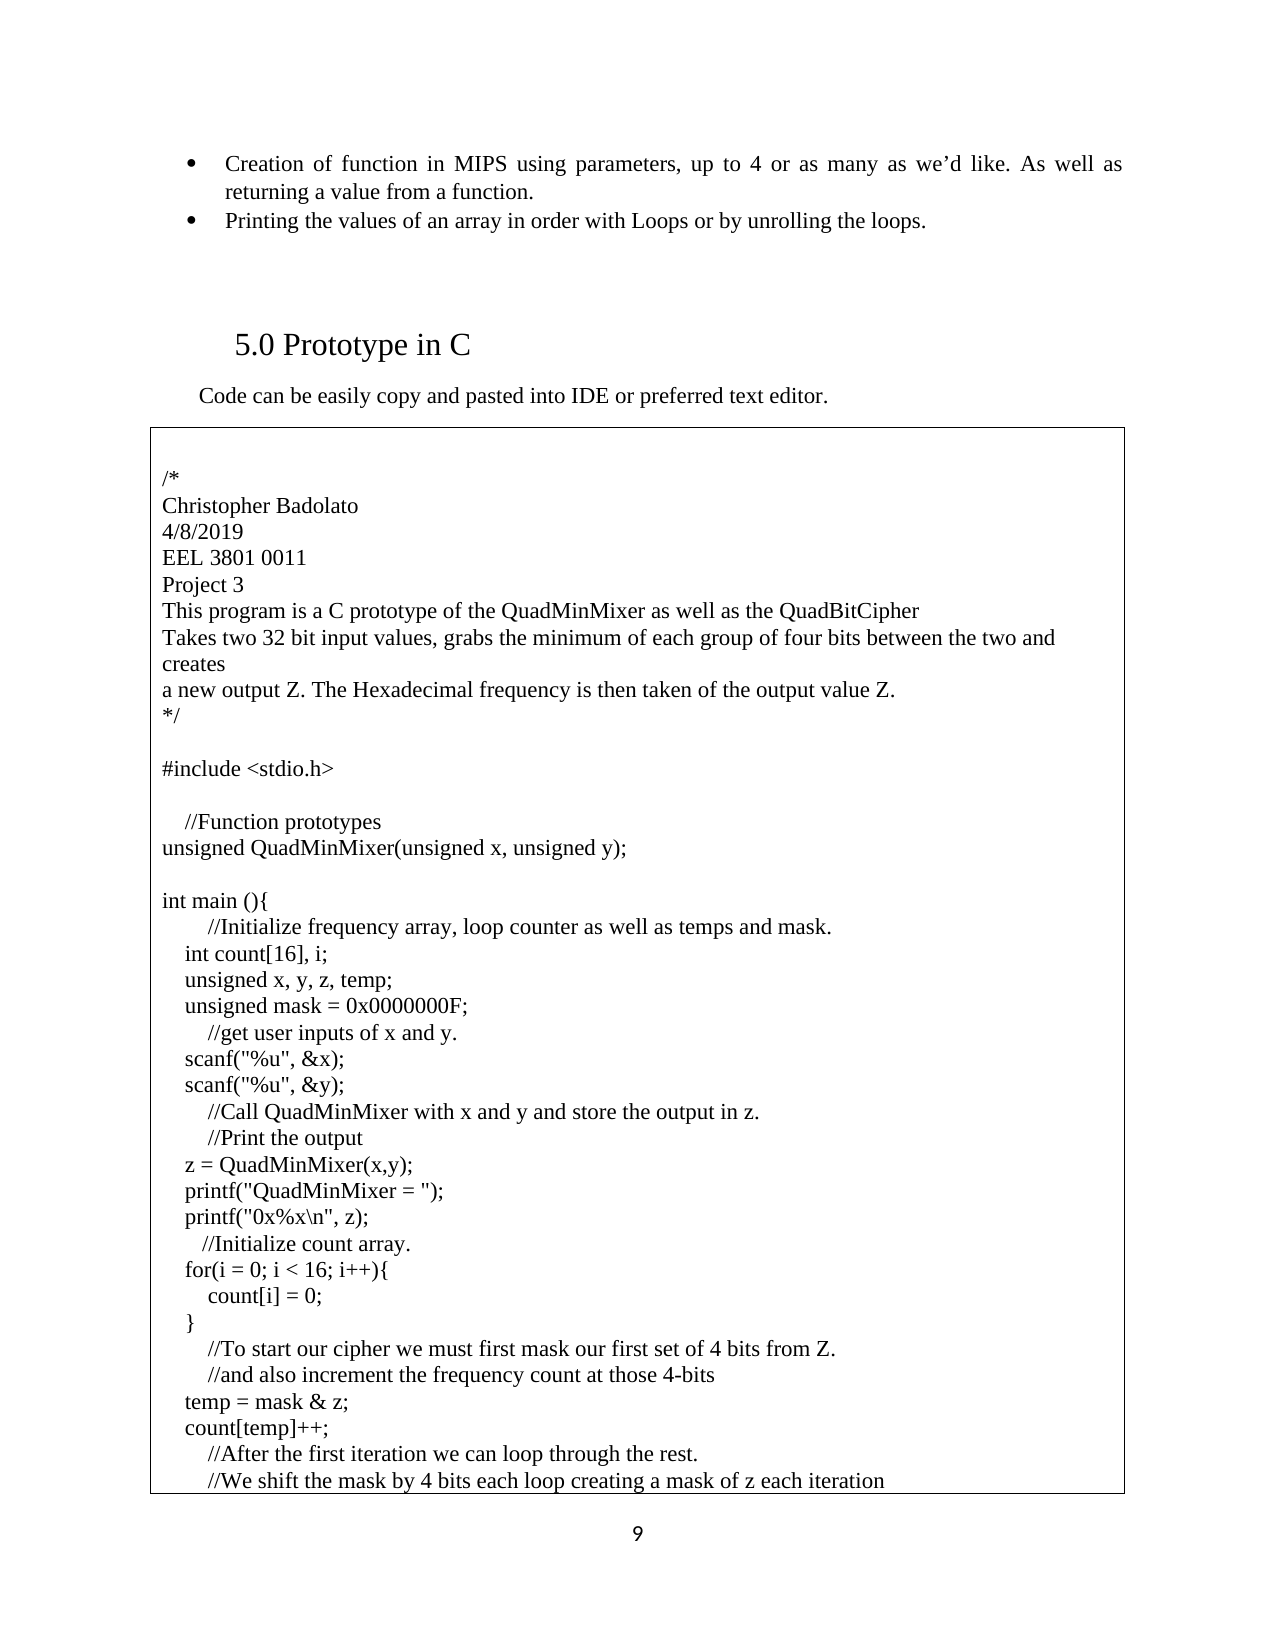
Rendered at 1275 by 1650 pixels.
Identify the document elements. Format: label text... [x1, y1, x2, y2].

list Creation of function in MIPS using parameters, up to 4 or as many as we’d like. As well as returning a value from a function. [187, 150, 1125, 205]
list Printing the values of an array in order with Loops or by unrolling the loops. [187, 207, 1125, 233]
text Code can be easily copy and pasted into IDE or preferred text editor. [150, 382, 1125, 408]
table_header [151, 428, 1124, 1493]
text 5.0 Prototype in C [234, 326, 1125, 363]
